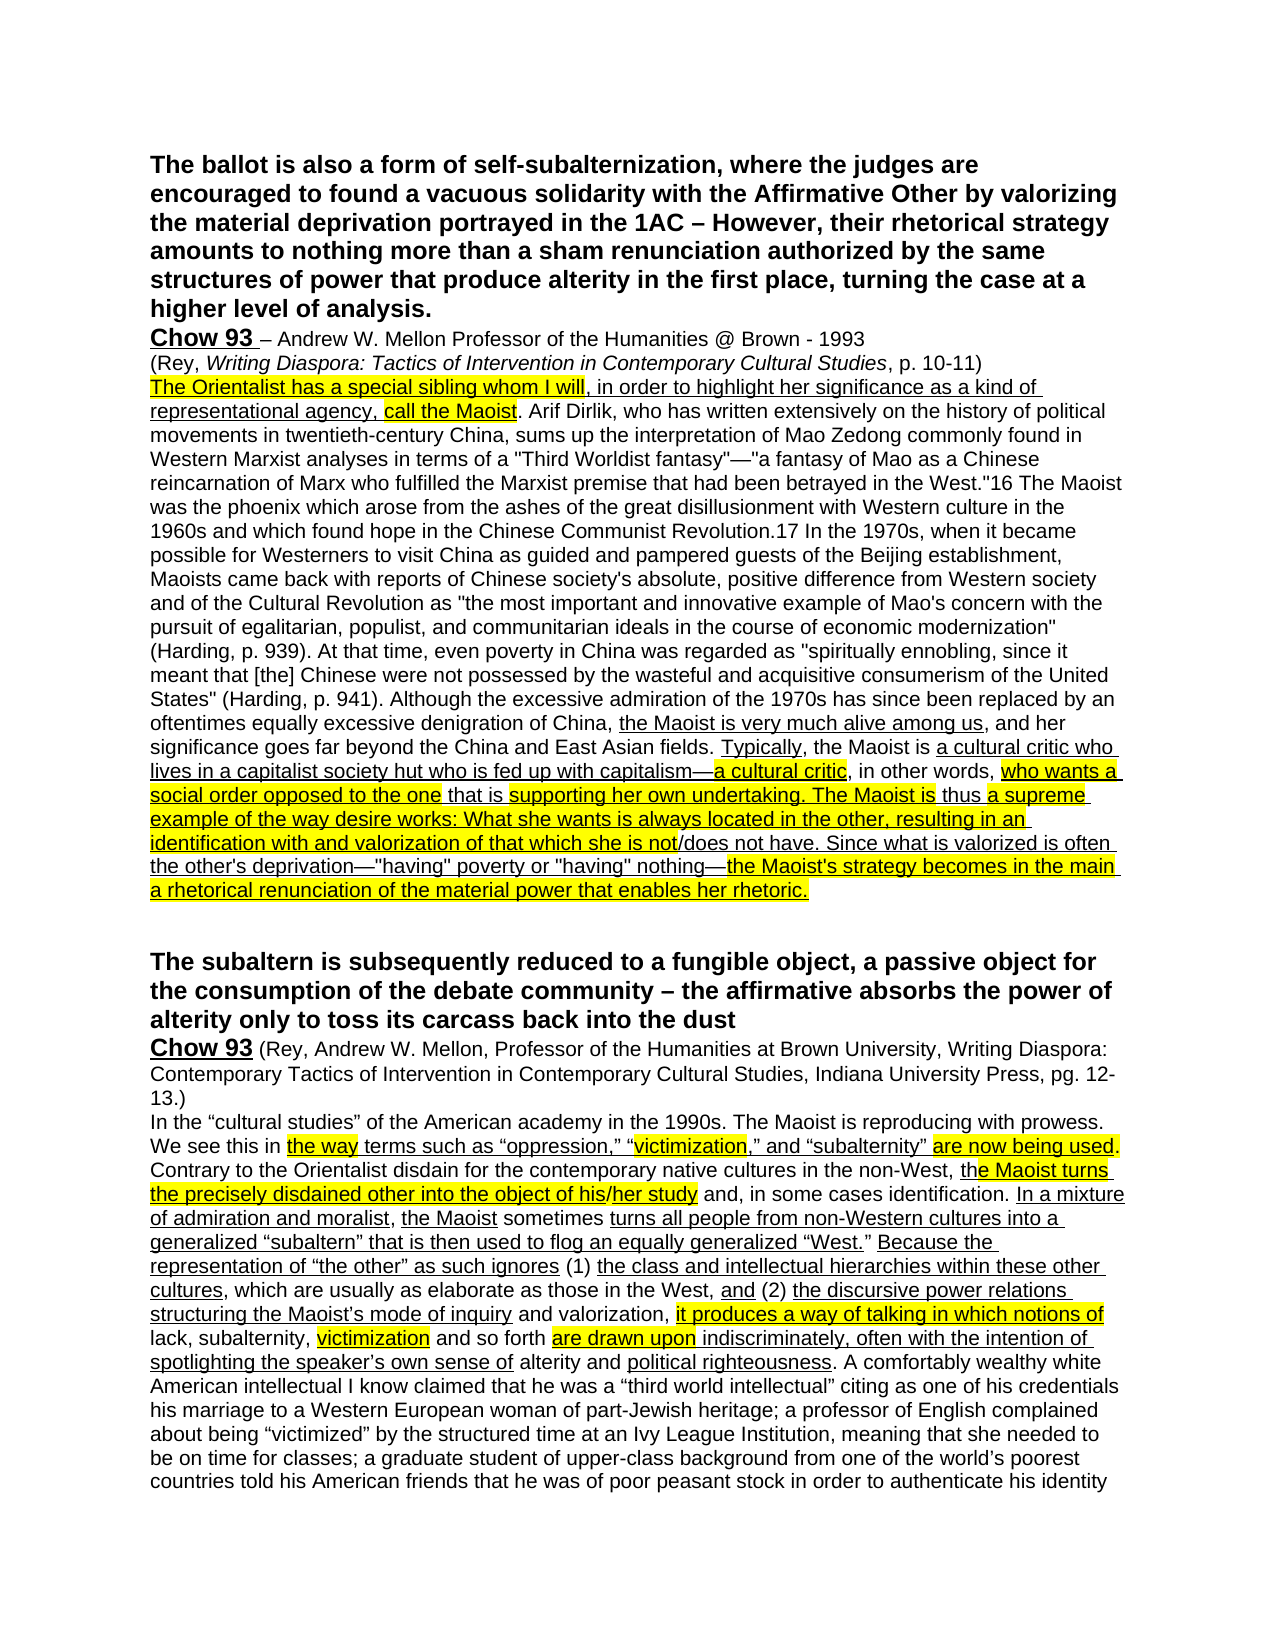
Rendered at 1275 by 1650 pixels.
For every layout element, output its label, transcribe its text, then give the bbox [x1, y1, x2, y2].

text Chow 93 (Rey, Andrew W. Mellon, Professor of the Humanities at Brown University, Writing Diaspora: Contemporary Tactics of Intervention in Contemporary Cultural Studies, Indiana University Press, pg. 12-13.) [150, 1033, 1125, 1110]
subtitle The subaltern is subsequently reduced to a fungible object, a passive object for the consumption of the debate community – the affirmative absorbs the power of alterity only to toss its carcass back into the dust [150, 947, 1125, 1033]
text The Orientalist has a special sibling whom I will, in order to highlight her significance as a kind of representational agency, call the Maoist. Arif Dirlik, who has written extensively on the history of political movements in twentieth-century China, sums up the interpretation of Mao Zedong commonly found in Western Marxist analyses in terms of a "Third Worldist fantasy"—"a fantasy of Mao as a Chinese reincarnation of Marx who fulfilled the Marxist premise that had been betrayed in the West."16 The Maoist was the phoenix which arose from the ashes of the great disillusionment with Western culture in the 1960s and which found hope in the Chinese Communist Revolution.17 In the 1970s, when it became possible for Westerners to visit China as guided and pampered guests of the Beijing establishment, Maoists came back with reports of Chinese society's absolute, positive difference from Western society and of the Cultural Revolution as "the most important and innovative example of Mao's concern with the pursuit of egalitarian, populist, and communitarian ideals in the course of economic modernization" (Harding, p. 939). At that time, even poverty in China was regarded as "spiritually ennobling, since it meant that [the] Chinese were not possessed by the wasteful and acquisitive consumerism of the United States" (Harding, p. 941). Although the excessive admiration of the 1970s has since been replaced by an oftentimes equally excessive denigration of China, the Maoist is very much alive among us, and her significance goes far beyond the China and East Asian fields. Typically, the Maoist is a cultural critic who lives in a capitalist society hut who is fed up with capitalism—a cultural critic, in other words, who wants a social order opposed to the one that is supporting her own undertaking. The Maoist is thus a supreme example of the way desire works: What she wants is always located in the other, resulting in an identification with and valorization of that which she is not/does not have. Since what is valorized is often the other's deprivation—"having" poverty or "having" nothing—the Maoist's strategy becomes in the main a rhetorical renunciation of the material power that enables her rhetoric. [150, 375, 1125, 902]
text Chow 93 – Andrew W. Mellon Professor of the Humanities @ Brown - 1993 [150, 322, 1125, 351]
subtitle The ballot is also a form of self-subalternization, where the judges are encouraged to found a vacuous solidarity with the Affirmative Other by valorizing the material deprivation portrayed in the 1AC – However, their rhetorical strategy amounts to nothing more than a sham renunciation authorized by the same structures of power that produce alterity in the first place, turning the case at a higher level of analysis. [150, 150, 1125, 322]
text (Rey, Writing Diaspora: Tactics of Intervention in Contemporary Cultural Studies, p. 10-11) [150, 351, 1125, 375]
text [150, 1110, 1125, 1493]
